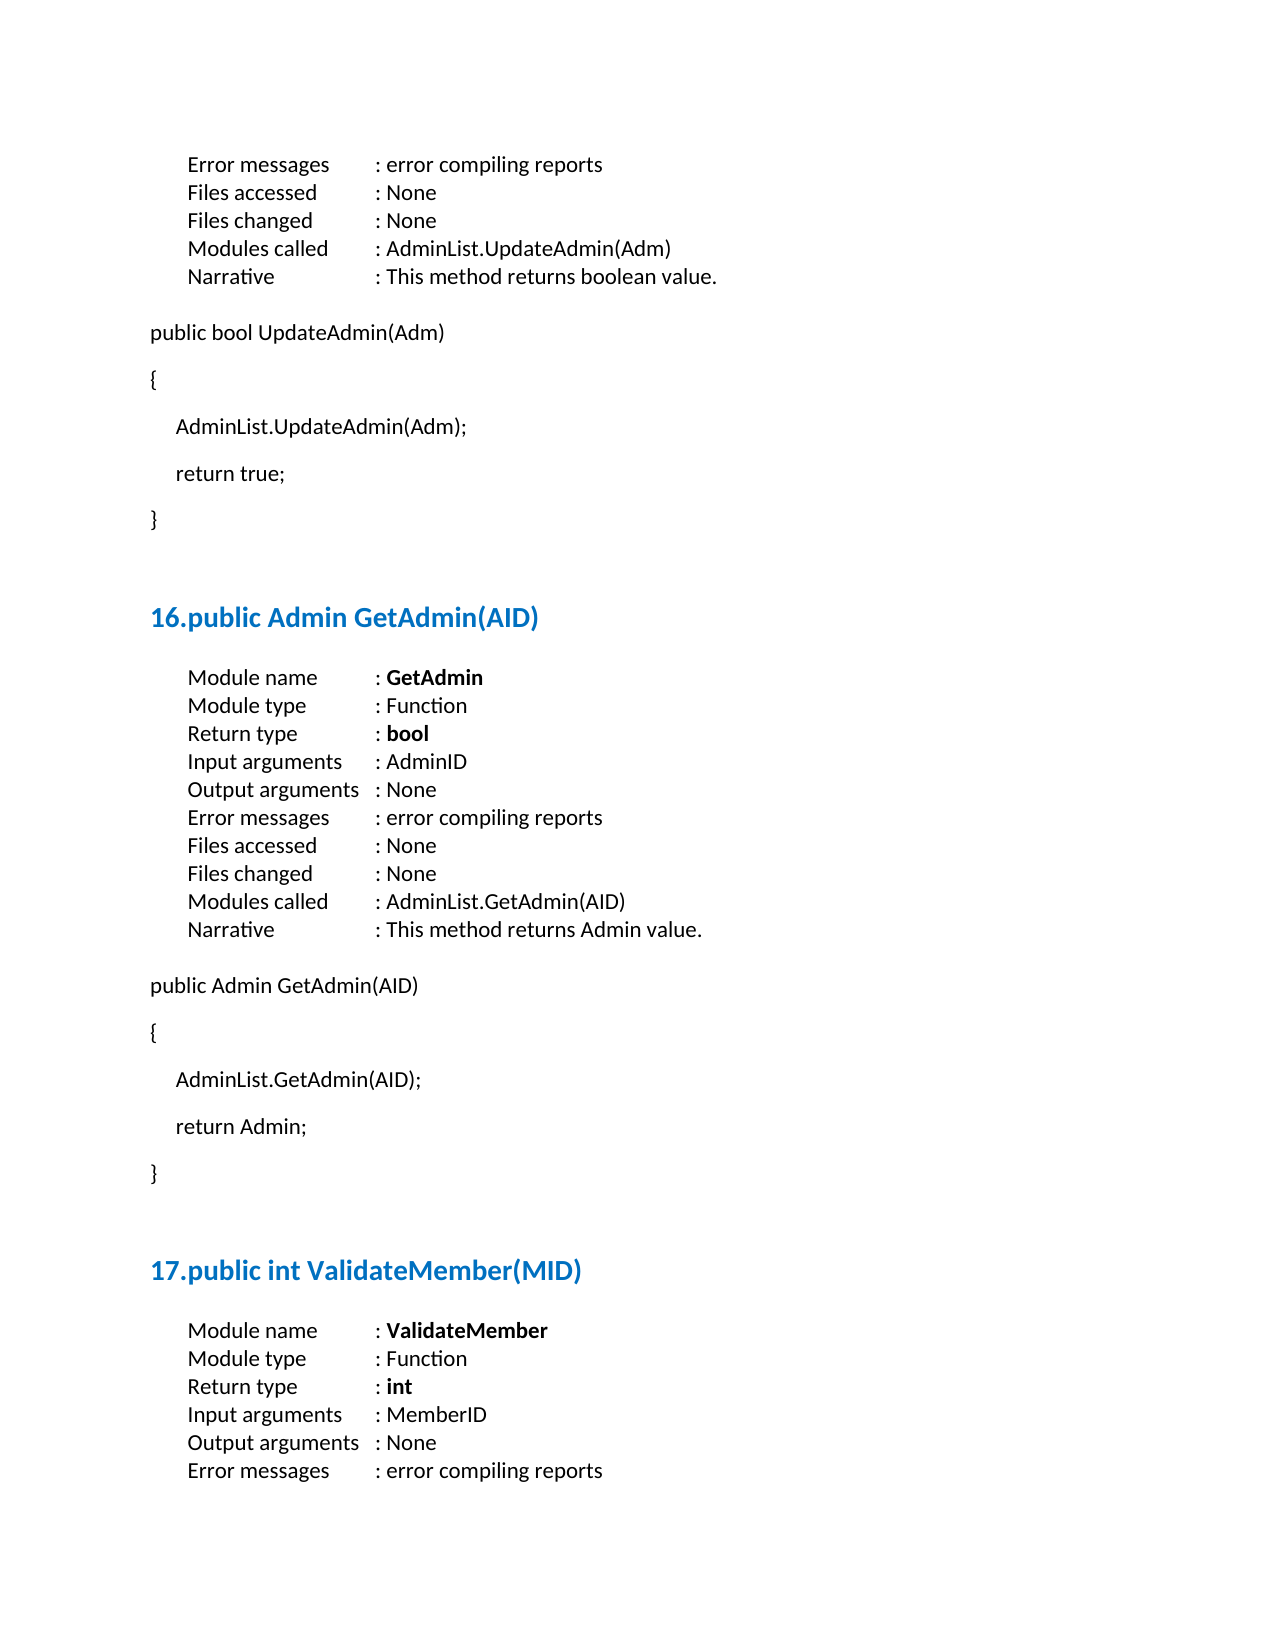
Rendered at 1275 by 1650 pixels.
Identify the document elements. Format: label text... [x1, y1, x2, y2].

text { [150, 1018, 1125, 1046]
text } [150, 1159, 1125, 1187]
text Module name : GetAdmin [187, 663, 1125, 691]
text Module type : Function [187, 1344, 1125, 1372]
text Files changed : None [187, 859, 1125, 887]
text { [150, 365, 1125, 393]
list public Admin GetAdmin(AID) [150, 599, 1125, 635]
text Input arguments : MemberID [187, 1400, 1125, 1428]
text Module name : ValidateMember [187, 1316, 1125, 1344]
text public bool UpdateAdmin(Adm) [150, 318, 1125, 346]
text public Admin GetAdmin(AID) [150, 971, 1125, 999]
text Input arguments : AdminID [187, 747, 1125, 775]
text Error messages : error compiling reports [187, 1456, 1125, 1484]
text Modules called : AdminList.UpdateAdmin(Adm) [187, 234, 1125, 262]
text Files accessed : None [187, 178, 1125, 206]
text Modules called : AdminList.GetAdmin(AID) [187, 887, 1125, 915]
text Files accessed : None [187, 831, 1125, 859]
text Error messages : error compiling reports [187, 150, 1125, 178]
text Output arguments : None [187, 1428, 1125, 1456]
text Return type : int [187, 1372, 1125, 1400]
text } [150, 506, 1125, 534]
list public int ValidateMember(MID) [150, 1252, 1125, 1288]
text AdminList.UpdateAdmin(Adm); [150, 412, 1125, 440]
text Module type : Function [187, 691, 1125, 719]
text Output arguments : None [187, 775, 1125, 803]
text return Admin; [150, 1112, 1125, 1140]
text Error messages : error compiling reports [187, 803, 1125, 831]
text AdminList.GetAdmin(AID); [150, 1065, 1125, 1093]
text return true; [150, 459, 1125, 487]
text Narrative : This method returns boolean value. [187, 262, 1125, 290]
text Narrative : This method returns Admin value. [187, 915, 1125, 943]
text Return type : bool [187, 719, 1125, 747]
text Files changed : None [187, 206, 1125, 234]
